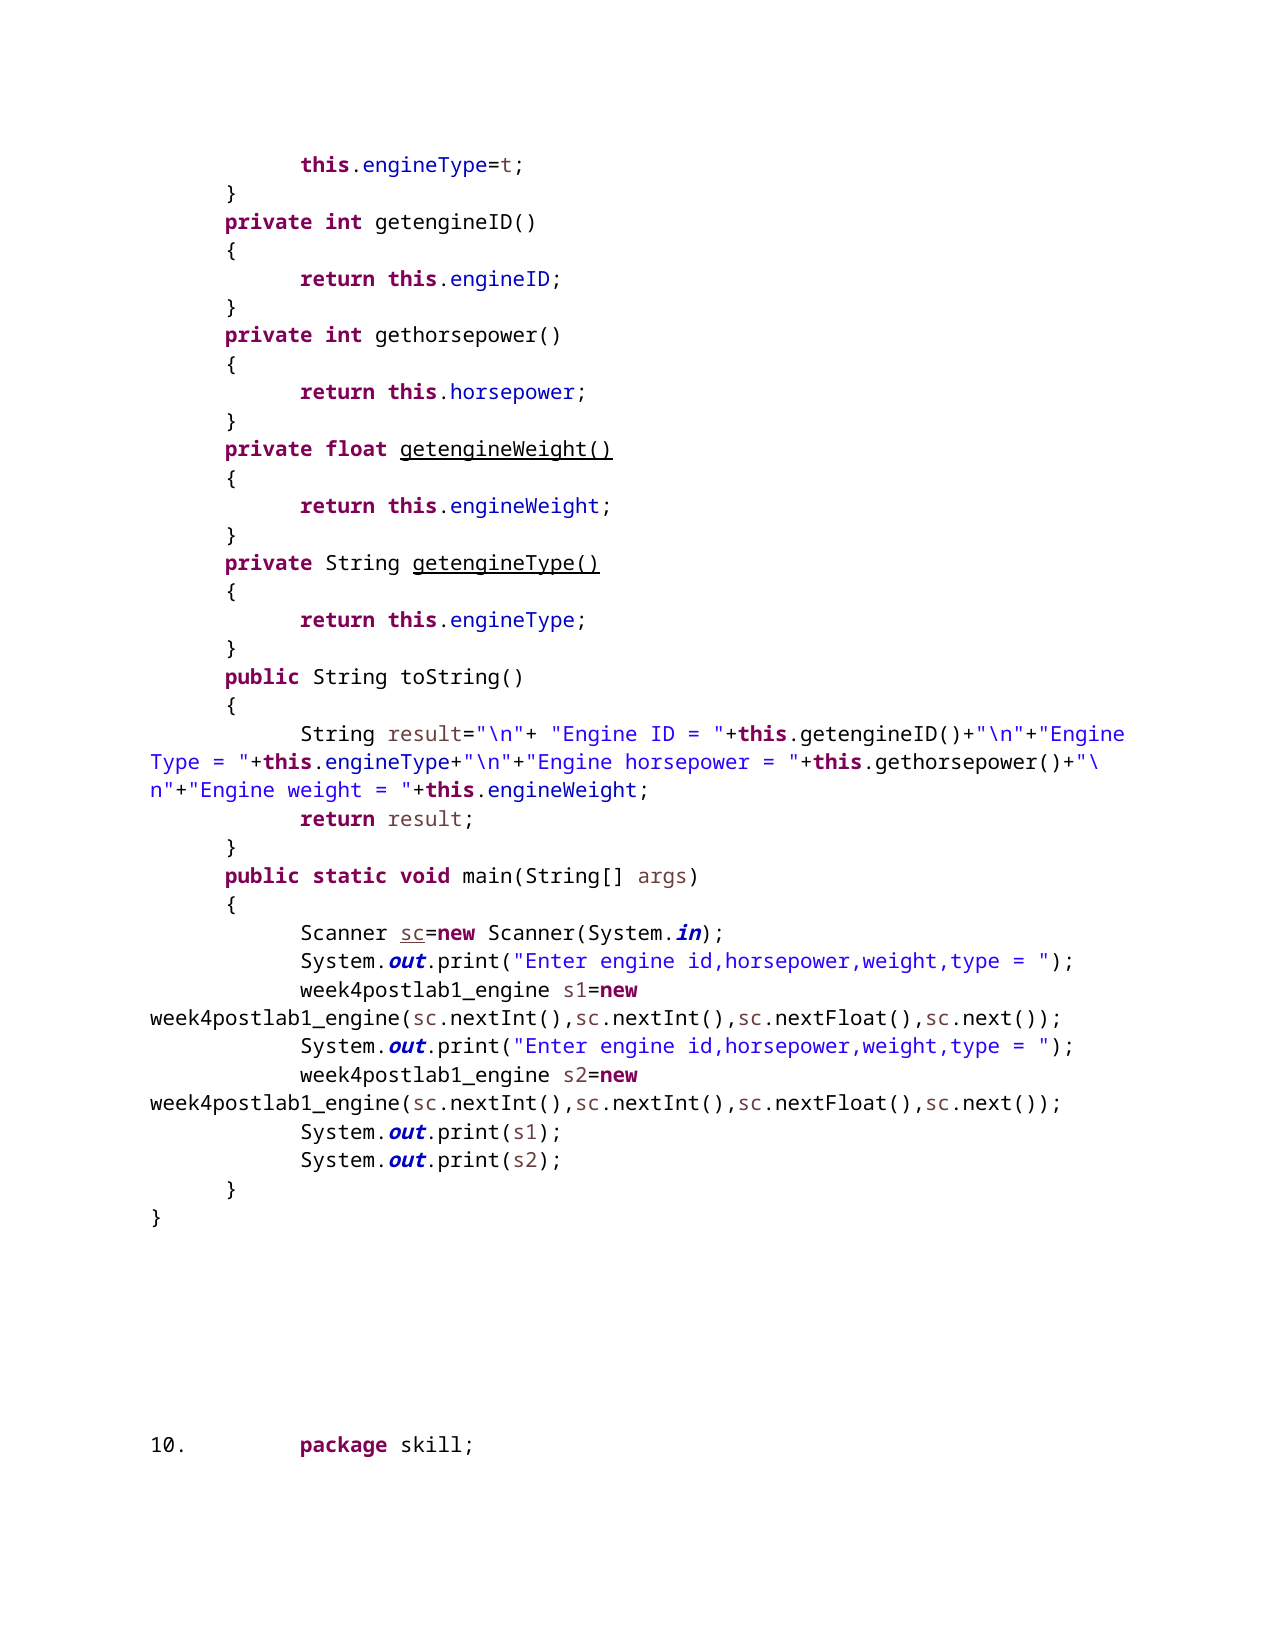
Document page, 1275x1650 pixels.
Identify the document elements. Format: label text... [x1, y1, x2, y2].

text } [150, 520, 1125, 548]
text return this.engineType; [150, 605, 1125, 633]
text { [150, 577, 1125, 605]
text 10. package skill; [150, 1430, 1125, 1458]
text private String getengineType() [150, 548, 1125, 577]
text private int getengineID() [150, 207, 1125, 235]
text week4postlab1_engine s2=new week4postlab1_engine(sc.nextInt(),sc.nextInt(),sc.nextFloat(),sc.next()); [150, 1060, 1125, 1117]
text } [150, 832, 1125, 861]
text private int gethorsepower() [150, 321, 1125, 349]
text this.engineType=t; [150, 150, 1125, 178]
text return this.engineID; [150, 264, 1125, 292]
text private float getengineWeight() [150, 434, 1125, 463]
text public static void main(String[] args) [150, 861, 1125, 889]
text } [150, 1202, 1125, 1231]
text return this.engineWeight; [150, 491, 1125, 520]
text System.out.print("Enter engine id,horsepower,weight,type = "); [150, 1032, 1125, 1060]
text } [150, 178, 1125, 207]
text { [150, 349, 1125, 377]
text public String toString() [150, 662, 1125, 690]
text { [150, 463, 1125, 491]
text return this.horsepower; [150, 377, 1125, 406]
text return result; [150, 804, 1125, 832]
text { [150, 889, 1125, 918]
text Scanner sc=new Scanner(System.in); [150, 918, 1125, 946]
text { [150, 690, 1125, 719]
text } [150, 292, 1125, 321]
text } [150, 1174, 1125, 1202]
text System.out.print(s1); [150, 1117, 1125, 1145]
text week4postlab1_engine s1=new week4postlab1_engine(sc.nextInt(),sc.nextInt(),sc.nextFloat(),sc.next()); [150, 975, 1125, 1032]
text System.out.print(s2); [150, 1145, 1125, 1174]
text } [150, 406, 1125, 434]
text } [150, 633, 1125, 662]
text { [150, 235, 1125, 264]
text String result="\n"+ "Engine ID = "+this.getengineID()+"\n"+"Engine Type = "+this.engineType+"\n"+"Engine horsepower = "+this.gethorsepower()+"\n"+"Engine weight = "+this.engineWeight; [150, 719, 1125, 804]
text System.out.print("Enter engine id,horsepower,weight,type = "); [150, 946, 1125, 975]
